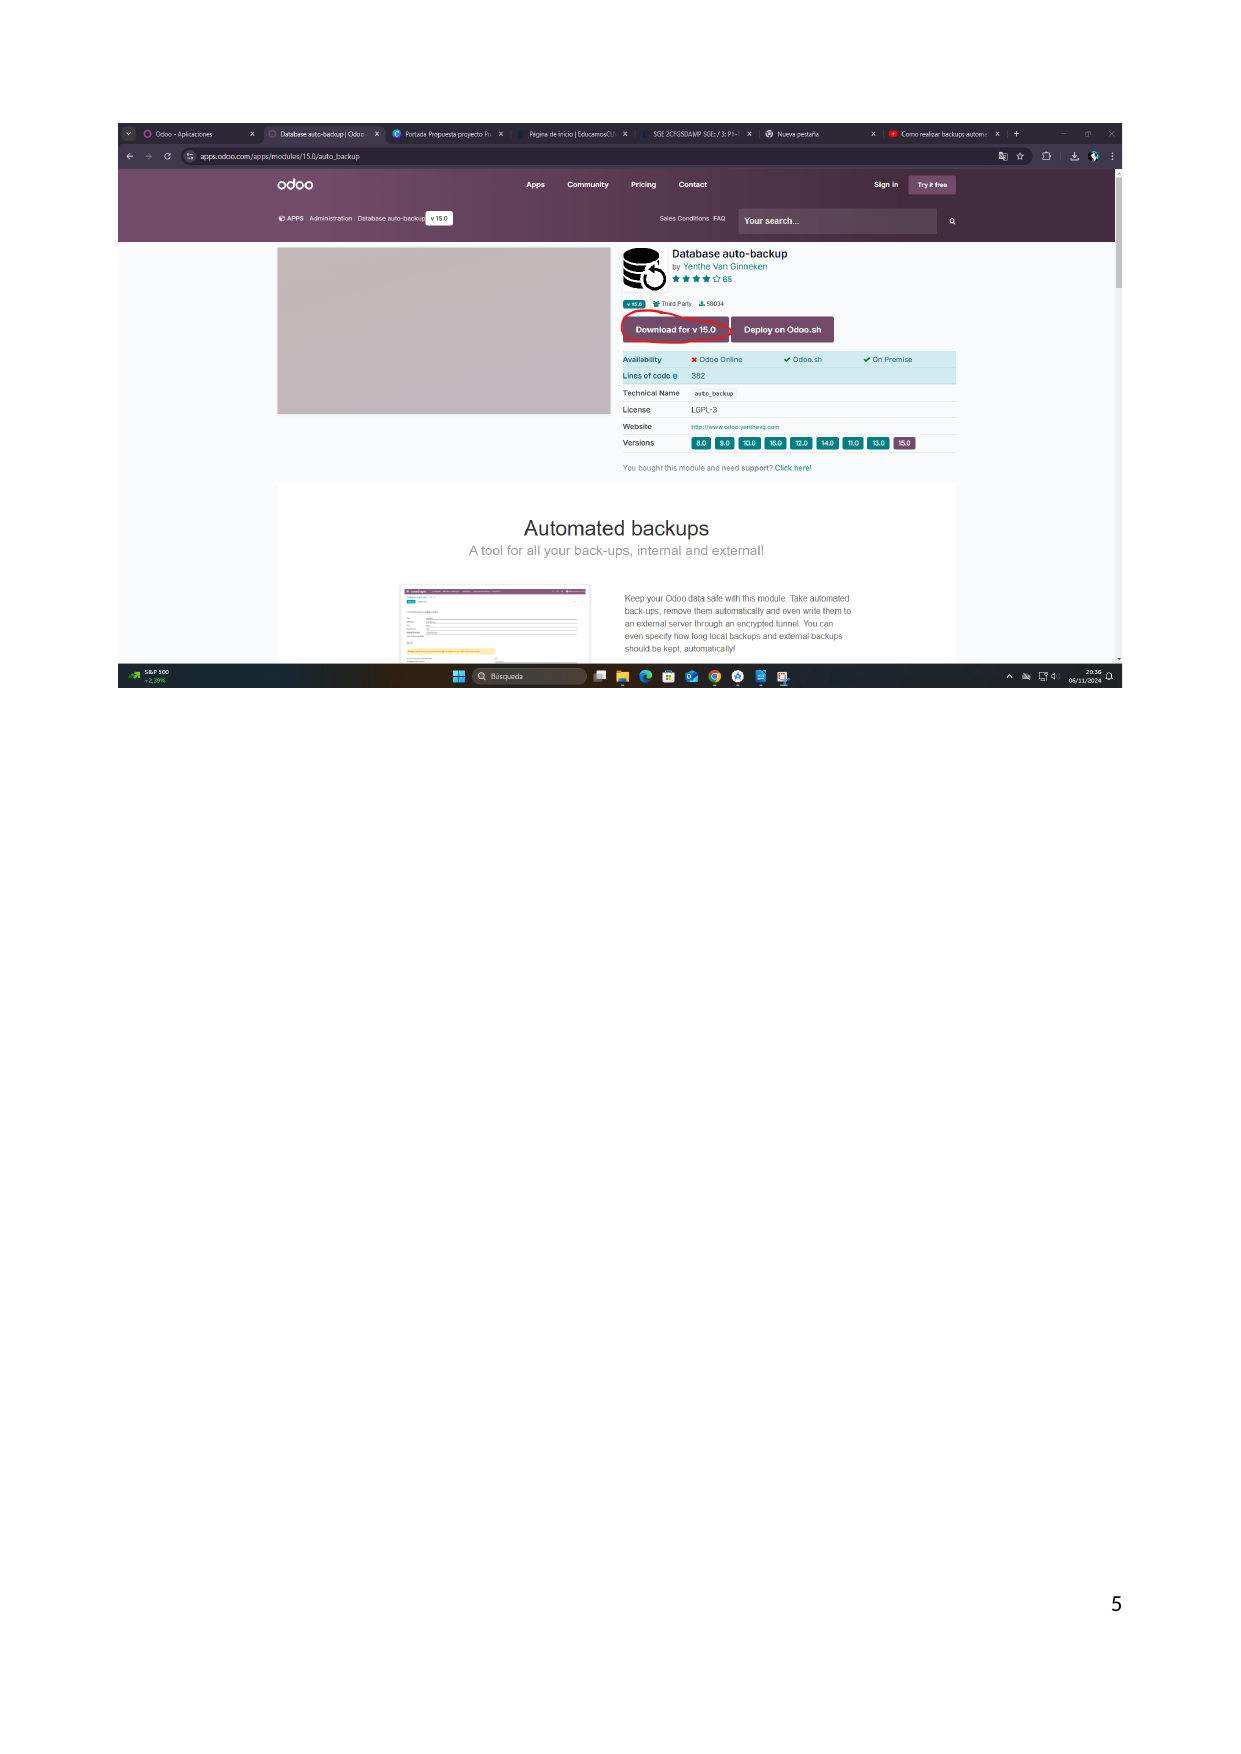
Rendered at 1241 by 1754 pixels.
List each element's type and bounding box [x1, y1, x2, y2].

picture [118, 123, 1123, 688]
